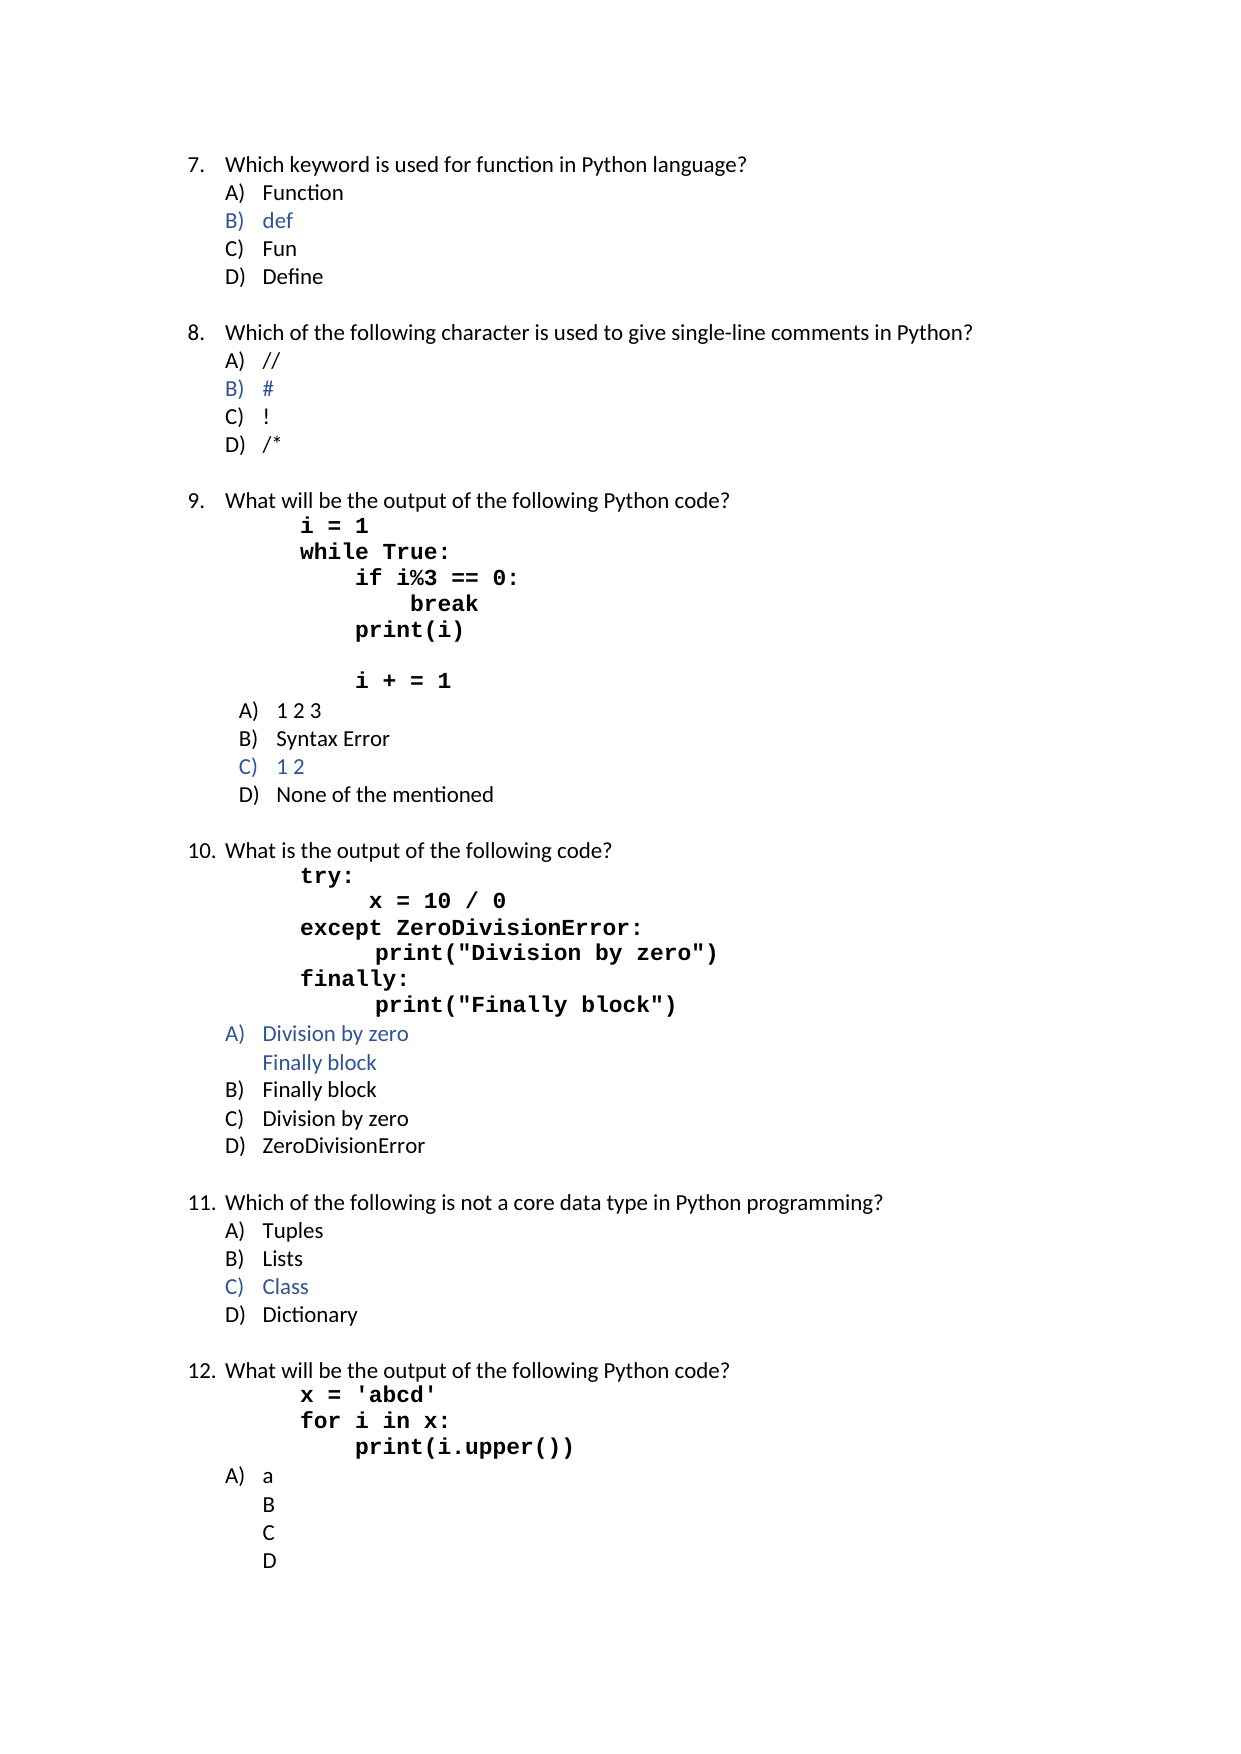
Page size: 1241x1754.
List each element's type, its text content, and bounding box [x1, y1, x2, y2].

list i = 1 [300, 514, 1090, 540]
list Define [225, 262, 1090, 290]
list Class [225, 1272, 1090, 1300]
list /* [225, 430, 1090, 458]
list Tuples [225, 1216, 1090, 1244]
list print("Finally block") [300, 994, 1090, 1019]
list ! [225, 402, 1090, 430]
list for i in x: [300, 1410, 1090, 1436]
list // [225, 346, 1090, 374]
list ZeroDivisionError [225, 1132, 1090, 1160]
list Division by zero [225, 1019, 1090, 1048]
list a [225, 1462, 1090, 1490]
list print(i.upper()) [300, 1436, 1090, 1462]
list Which of the following is not a core data type in Python programming? [187, 1188, 1090, 1216]
list None of the mentioned [239, 780, 1090, 808]
list C [262, 1518, 1090, 1546]
list print("Division by zero") [300, 942, 1090, 968]
list Dictionary [225, 1300, 1090, 1328]
list B [262, 1490, 1090, 1518]
list try: [300, 864, 1090, 890]
list except ZeroDivisionError: [300, 916, 1090, 942]
list D [262, 1546, 1090, 1574]
list Fun [225, 234, 1090, 262]
list What is the output of the following code? [187, 836, 1090, 864]
list Lists [225, 1244, 1090, 1272]
list while True: [300, 540, 1090, 566]
list break [300, 592, 1090, 618]
list Finally block [225, 1076, 1090, 1104]
list x = 10 / 0 [300, 890, 1090, 916]
list i + = 1 [300, 670, 1090, 696]
list What will be the output of the following Python code? [187, 1356, 1090, 1384]
list x = 'abcd' [300, 1384, 1090, 1410]
list def [225, 206, 1090, 234]
list Which of the following character is used to give single-line comments in Python? [187, 318, 1090, 346]
list Finally block [262, 1048, 1090, 1076]
list if i%3 == 0: [300, 566, 1090, 592]
list finally: [300, 968, 1090, 994]
list 1 2 3 [239, 696, 1090, 724]
list 1 2 [239, 752, 1090, 780]
list What will be the output of the following Python code? [187, 486, 1090, 514]
list # [225, 374, 1090, 402]
list Which keyword is used for function in Python language? [187, 150, 1090, 178]
list Function [225, 178, 1090, 206]
list Division by zero [225, 1104, 1090, 1132]
list print(i) [300, 618, 1090, 644]
list Syntax Error [239, 724, 1090, 752]
